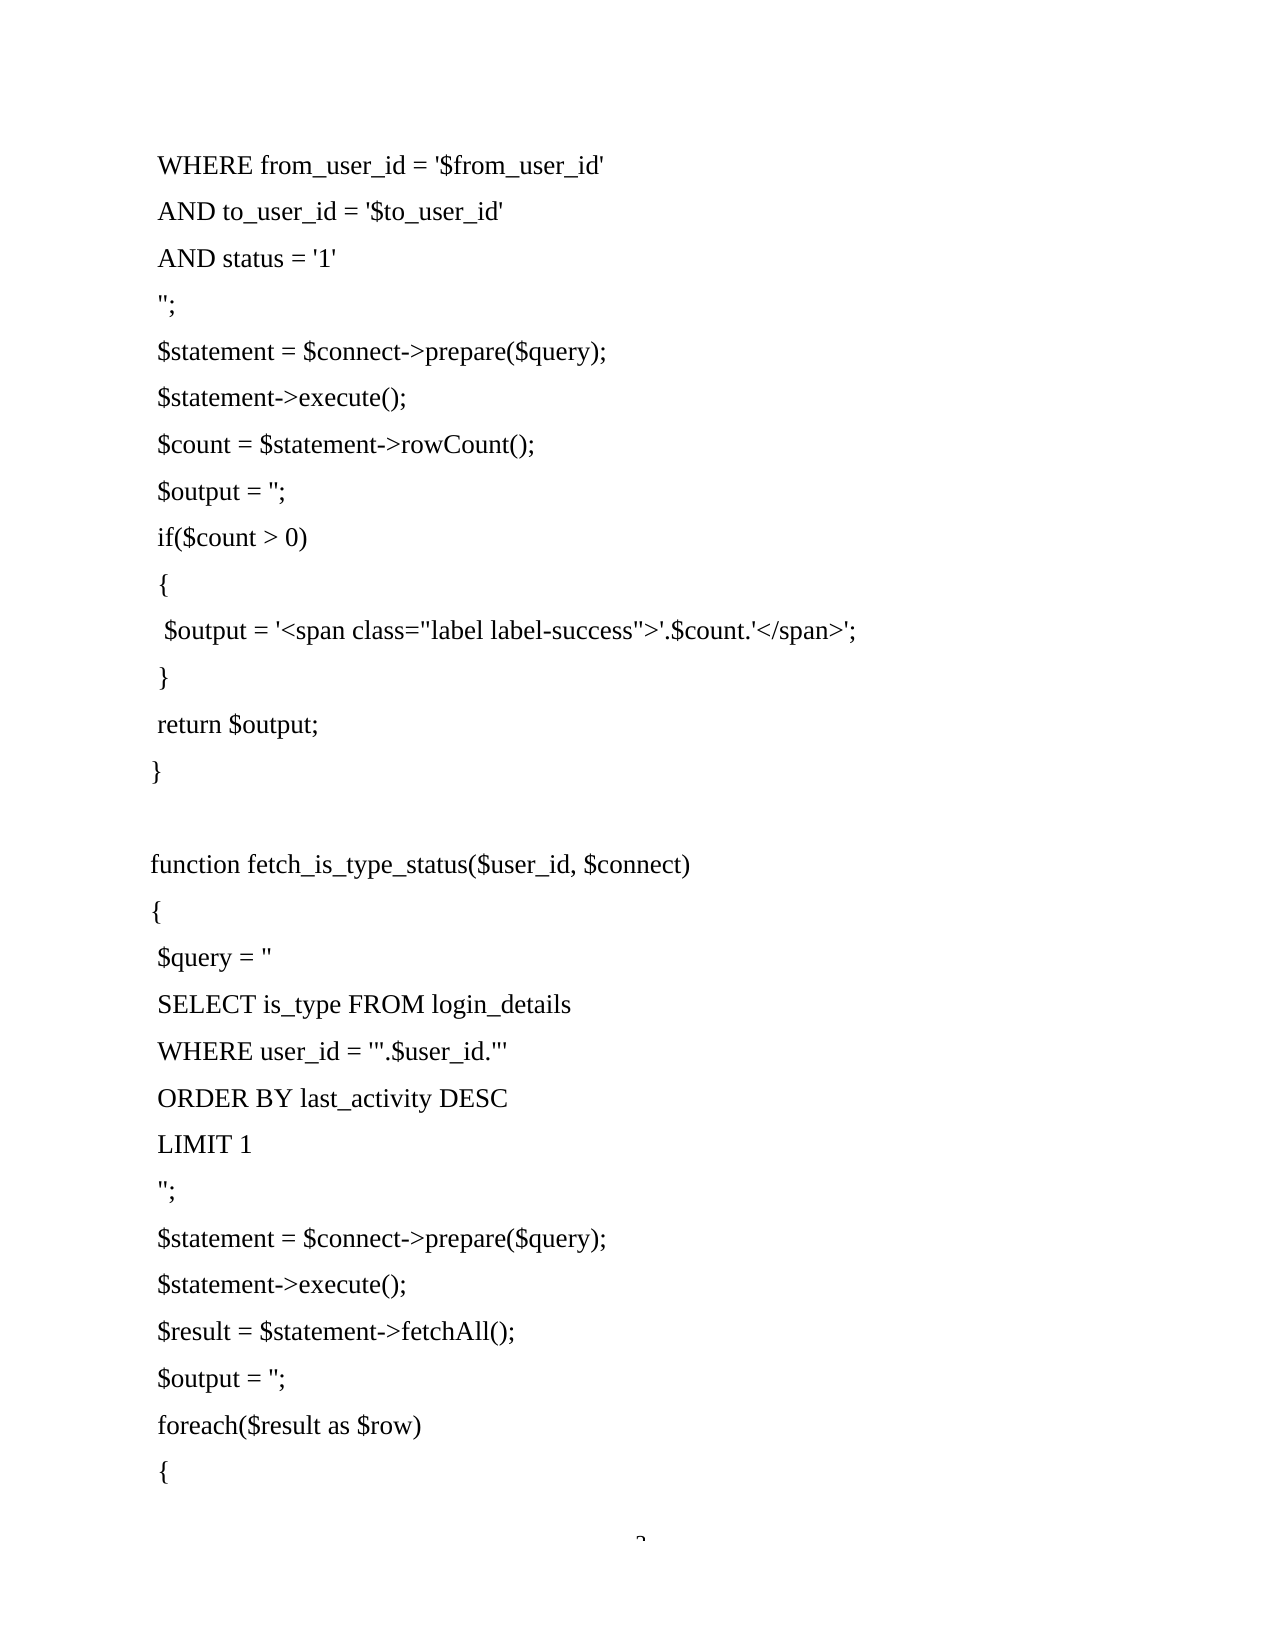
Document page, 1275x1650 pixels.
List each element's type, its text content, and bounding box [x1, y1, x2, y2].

text function fetch_is_type_status($user_id, $connect) [150, 848, 1133, 879]
text $count = $statement->rowCount(); [157, 428, 1133, 459]
text { [157, 1456, 1133, 1486]
text "; [157, 1175, 1133, 1206]
text return $output; [157, 708, 1133, 739]
text } [157, 661, 1133, 692]
text $query = " [157, 941, 1133, 972]
text WHERE from_user_id = '$from_user_id' AND to_user_id = '$to_user_id' [157, 149, 661, 226]
text } [150, 755, 1133, 786]
text $output = '<span class="label label-success">'.$count.'</span>'; [164, 614, 1133, 645]
text { [157, 568, 1133, 599]
text $output = ''; foreach($result as $row) [157, 1362, 424, 1440]
text $result = $statement->fetchAll(); [157, 1315, 1133, 1346]
text AND status = '1' "; [157, 242, 353, 319]
text SELECT is_type FROM login_details WHERE user_id = '".$user_id."' ORDER BY last_activity DESC LIMIT 1 [157, 988, 581, 1159]
text $statement = $connect->prepare($query); [157, 335, 1133, 366]
text $statement = $connect->prepare($query); [157, 1222, 1133, 1253]
text $output = ''; if($count > 0) [157, 475, 310, 552]
text $statement->execute(); [157, 1268, 1133, 1299]
text { [150, 895, 1133, 926]
text $statement->execute(); [157, 381, 1133, 412]
